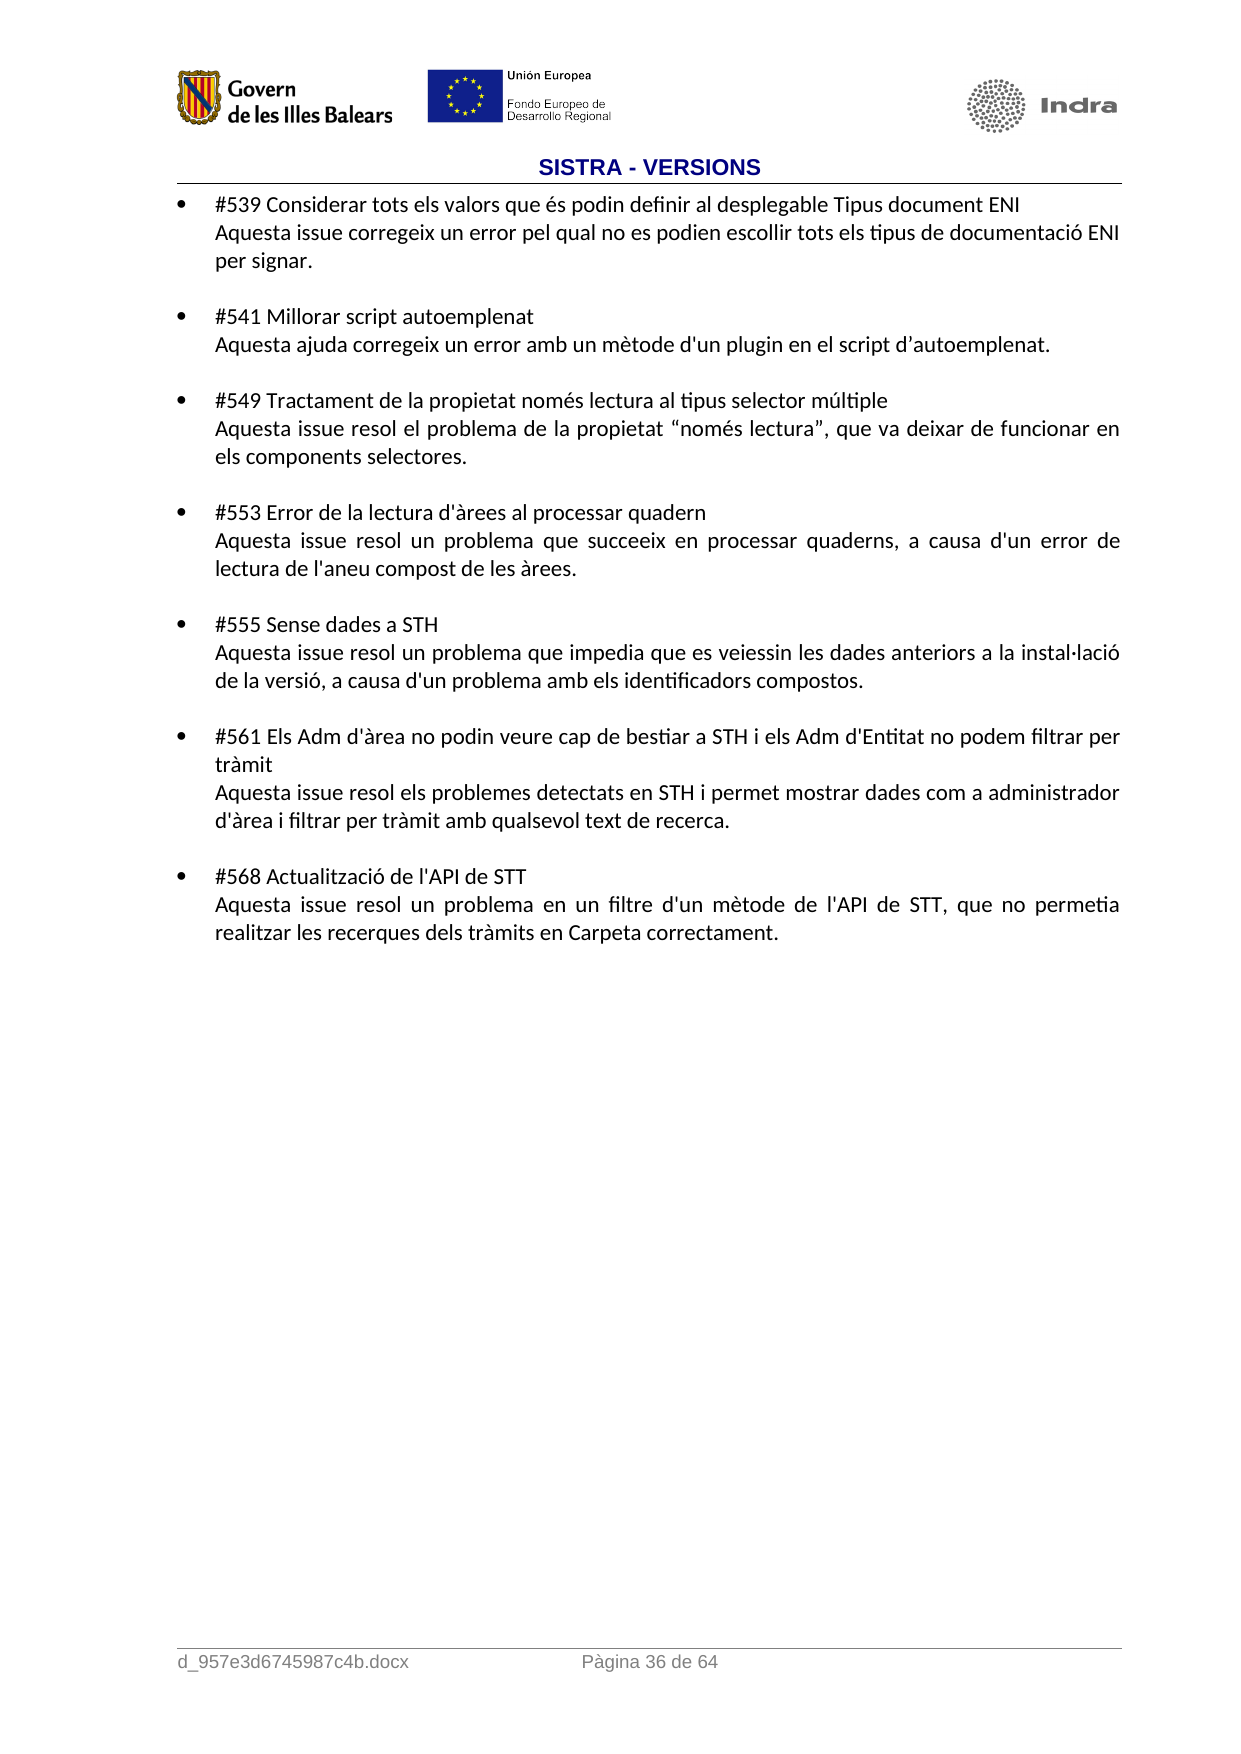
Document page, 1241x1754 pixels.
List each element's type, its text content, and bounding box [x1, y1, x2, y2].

list Aquesta issue resol el problema de la propietat “només lectura”, que va deixar de funcionar en els components selectores. [215, 414, 1122, 470]
list #561 Els Adm d'àrea no podin veure cap de bestiar a STH i els Adm d'Entitat no podem filtrar per tràmit [177, 722, 1122, 778]
list #549 Tractament de la propietat només lectura al tipus selector múltiple [177, 386, 1122, 414]
list #568 Actualització de l'API de STT [177, 862, 1122, 890]
list Aquesta issue resol els problemes detectats en STH i permet mostrar dades com a administrador d'àrea i filtrar per tràmit amb qualsevol text de recerca. [215, 778, 1122, 834]
list Aquesta issue resol un problema en un filtre d'un mètode de l'API de STT, que no permetia realitzar les recerques dels tràmits en Carpeta correctament. [215, 890, 1122, 946]
list #539 Considerar tots els valors que és podin definir al desplegable Tipus document ENI [177, 190, 1122, 218]
list Aquesta ajuda corregeix un error amb un mètode d'un plugin en el script d’autoemplenat. [215, 330, 1122, 358]
list Aquesta issue corregeix un error pel qual no es podien escollir tots els tipus de documentació ENI per signar. [215, 218, 1122, 274]
picture [421, 67, 611, 125]
picture [176, 70, 393, 125]
list Aquesta issue resol un problema que succeeix en processar quaderns, a causa d'un error de lectura de l'aneu compost de les àrees. [215, 526, 1122, 582]
list #541 Millorar script autoemplenat [177, 302, 1122, 330]
list #555 Sense dades a STH [177, 610, 1122, 638]
list Aquesta issue resol un problema que impedia que es veiessin les dades anteriors a la instal·lació de la versió, a causa d'un problema amb els identificadors compostos. [215, 638, 1122, 694]
list #553 Error de la lectura d'àrees al processar quadern [177, 498, 1122, 526]
